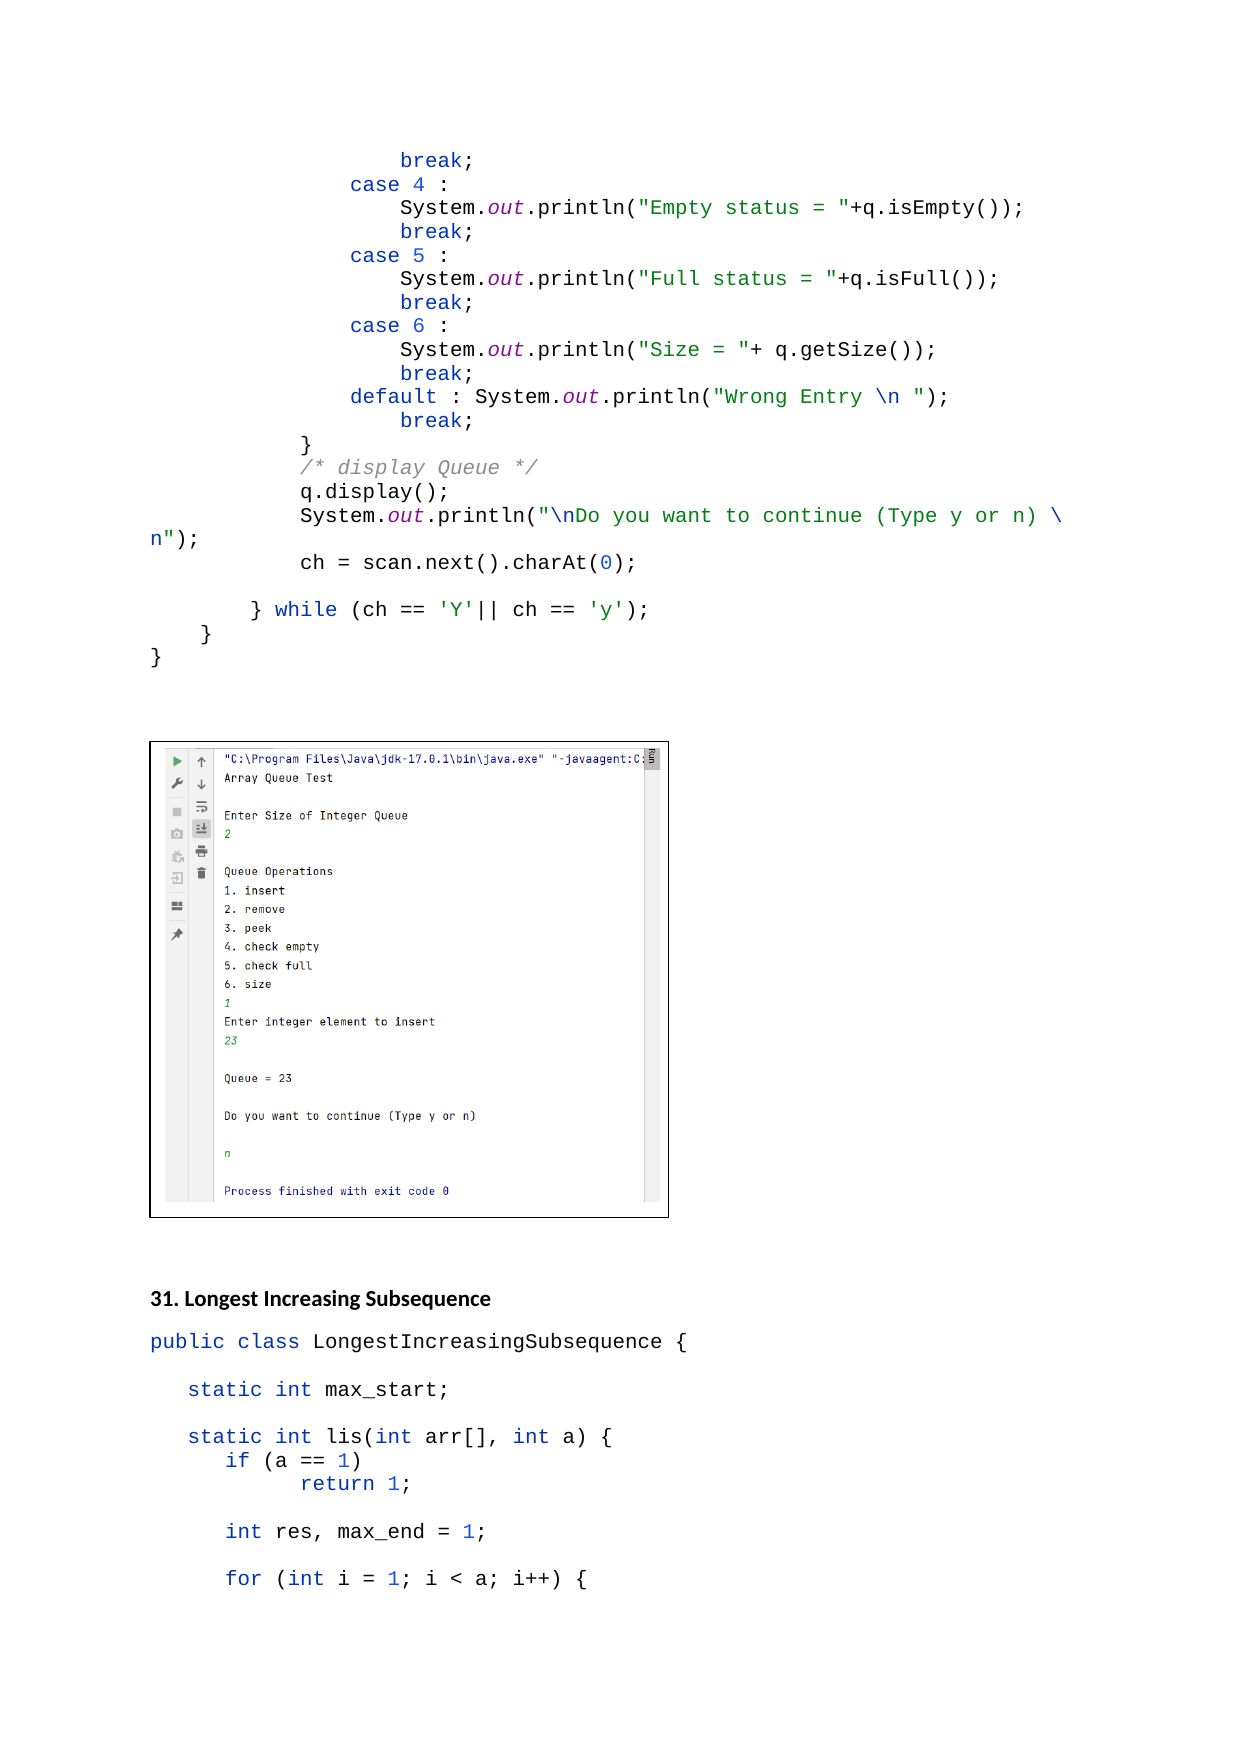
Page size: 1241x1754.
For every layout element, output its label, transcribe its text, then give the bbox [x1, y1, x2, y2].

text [150, 1331, 1090, 1592]
text 31. Longest Increasing Subsequence [150, 1284, 1090, 1313]
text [150, 150, 1090, 670]
picture [165, 748, 661, 1202]
